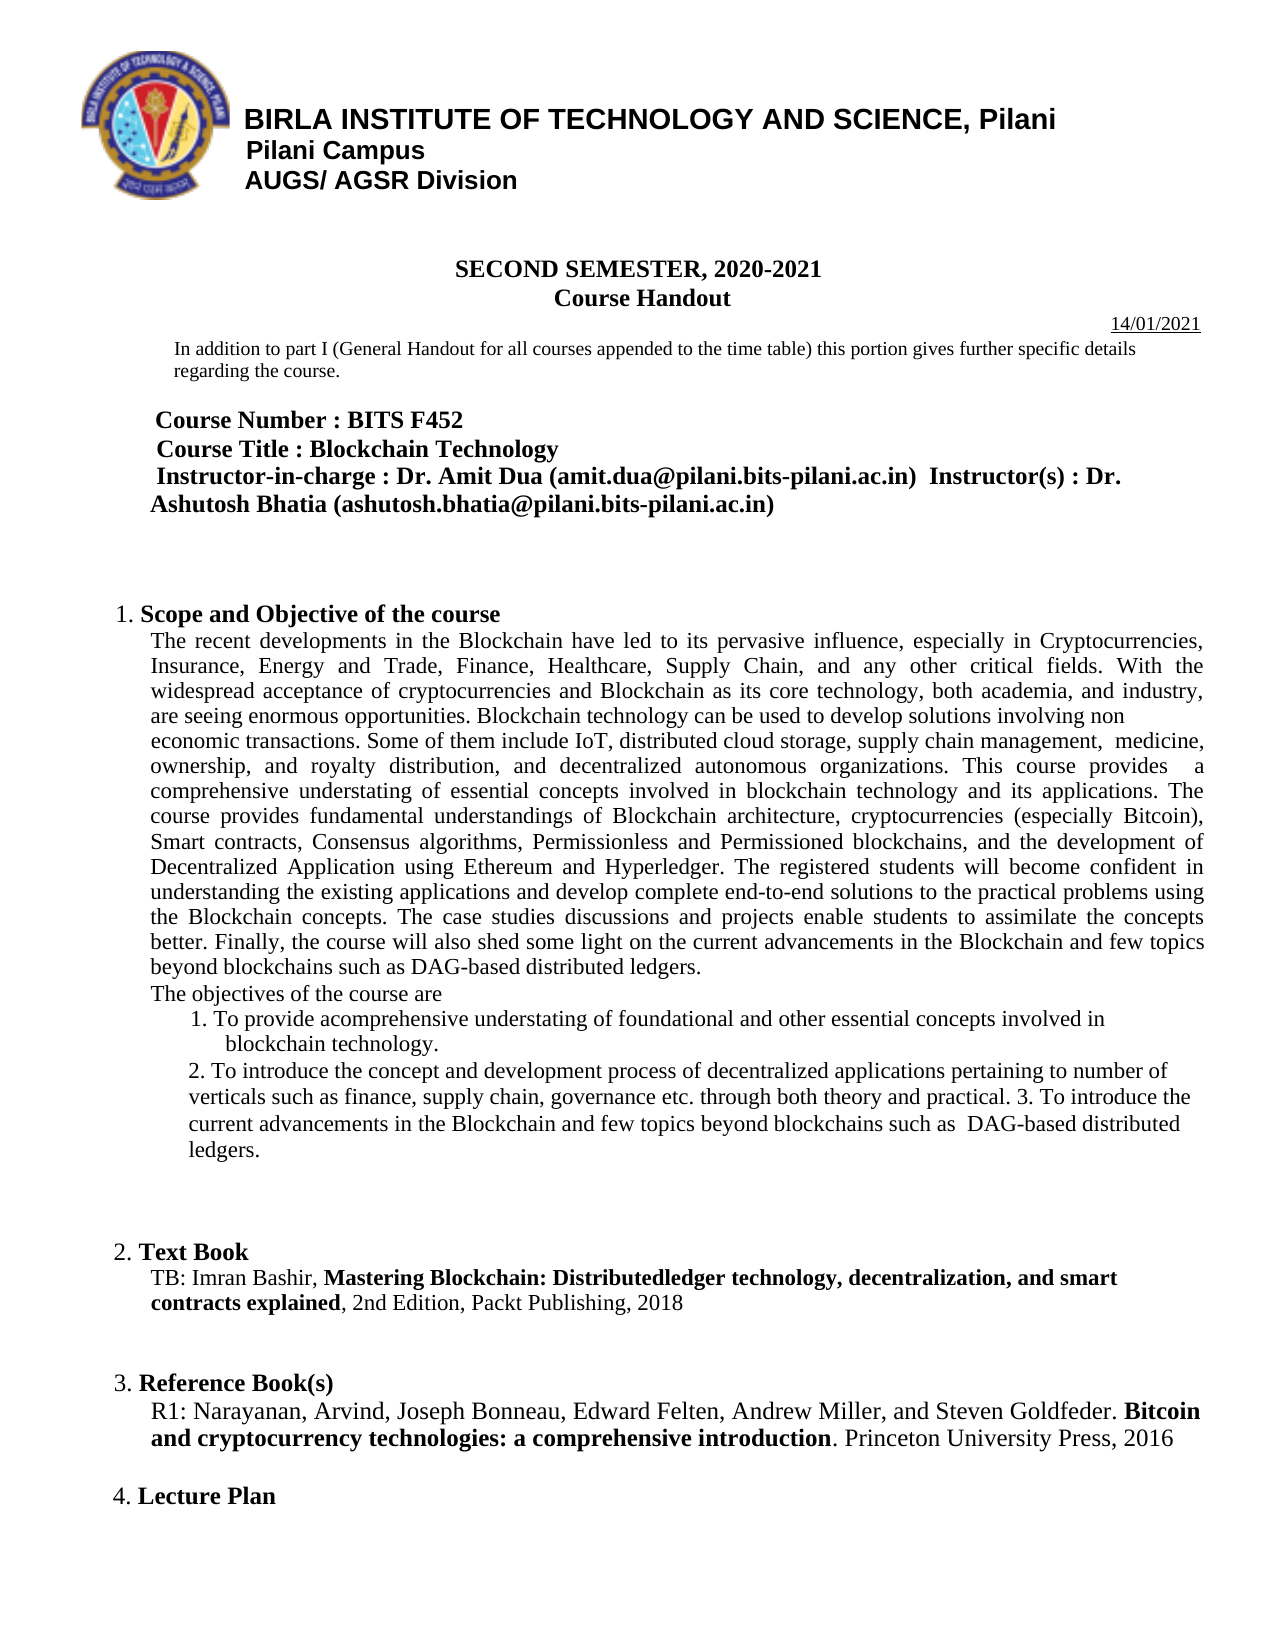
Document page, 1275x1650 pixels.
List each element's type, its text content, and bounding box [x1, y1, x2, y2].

text Course Handout [78, 283, 1206, 312]
text 4. Lecture Plan [113, 1481, 1206, 1510]
text Pilani Campus [246, 135, 1206, 165]
text TB: Imran Bashir, Mastering Blockchain: Distributedledger technology, decentralization, and smart contracts explained, 2nd Edition, Packt Publishing, 2018 [150, 1265, 1206, 1316]
text BIRLA INSTITUTE OF TECHNOLOGY AND SCIENCE, Pilani [230, 102, 1057, 135]
text In addition to part I (General Handout for all courses appended to the time table) this portion gives further specific details regarding the course. [174, 337, 1206, 381]
text economic transactions. Some of them include IoT, distributed cloud storage, supply chain management, medicine, ownership, and royalty distribution, and decentralized autonomous organizations. This course provides a comprehensive understating of essential concepts involved in blockchain technology and its applications. The course provides fundamental understandings of Blockchain architecture, cryptocurrencies (especially Bitcoin), Smart contracts, Consensus algorithms, Permissionless and Permissioned blockchains, and the development of Decentralized Application using Ethereum and Hyperledger. The registered students will become confident in understanding the existing applications and develop complete end-to-end solutions to the practical problems using the Blockchain concepts. The case studies discussions and projects enable students to assimilate the concepts better. Finally, the course will also shed some light on the current advancements in the Blockchain and few topics beyond blockchains such as DAG-based distributed ledgers. [150, 729, 1206, 979]
text Course Title : Blockchain Technology [150, 434, 1206, 463]
text Instructor-in-charge : Dr. Amit Dua (amit.dua@pilani.bits-pilani.ac.in) Instructor(s) : Dr. Ashutosh Bhatia (ashutosh.bhatia@pilani.bits-pilani.ac.in) [150, 463, 1130, 517]
text 1. To provide acomprehensive understating of foundational and other essential concepts involved in blockchain technology. [190, 1006, 1205, 1056]
picture [81, 51, 230, 200]
text 2. To introduce the concept and development process of decentralized applications pertaining to number of verticals such as finance, supply chain, governance etc. through both theory and practical. 3. To introduce the current advancements in the Blockchain and few topics beyond blockchains such as DAG-based distributed ledgers. [188, 1057, 1205, 1162]
text Course Number : BITS F452 [150, 405, 1206, 434]
text The recent developments in the Blockchain have led to its pervasive influence, especially in Cryptocurrencies, Insurance, Energy and Trade, Finance, Healthcare, Supply Chain, and any other critical fields. With the widespread acceptance of cryptocurrencies and Blockchain as its core technology, both academia, and industry, are seeing enormous opportunities. Blockchain technology can be used to develop solutions involving non [150, 628, 1206, 728]
text R1: Narayanan, Arvind, Joseph Bonneau, Edward Felten, Andrew Miller, and Steven Goldfeder. Bitcoin and cryptocurrency technologies: a comprehensive introduction. Princeton University Press, 2016 [151, 1397, 1206, 1452]
text 14/01/2021 [78, 312, 1200, 335]
text AUGS/ AGSR Division [244, 165, 1206, 195]
text SECOND SEMESTER, 2020-2021 [455, 254, 1206, 283]
text 2. Text Book [113, 1237, 1206, 1265]
text 3. Reference Book(s) [113, 1368, 1206, 1397]
text The objectives of the course are [150, 980, 1206, 1006]
text 1. Scope and Objective of the course [115, 599, 1206, 628]
